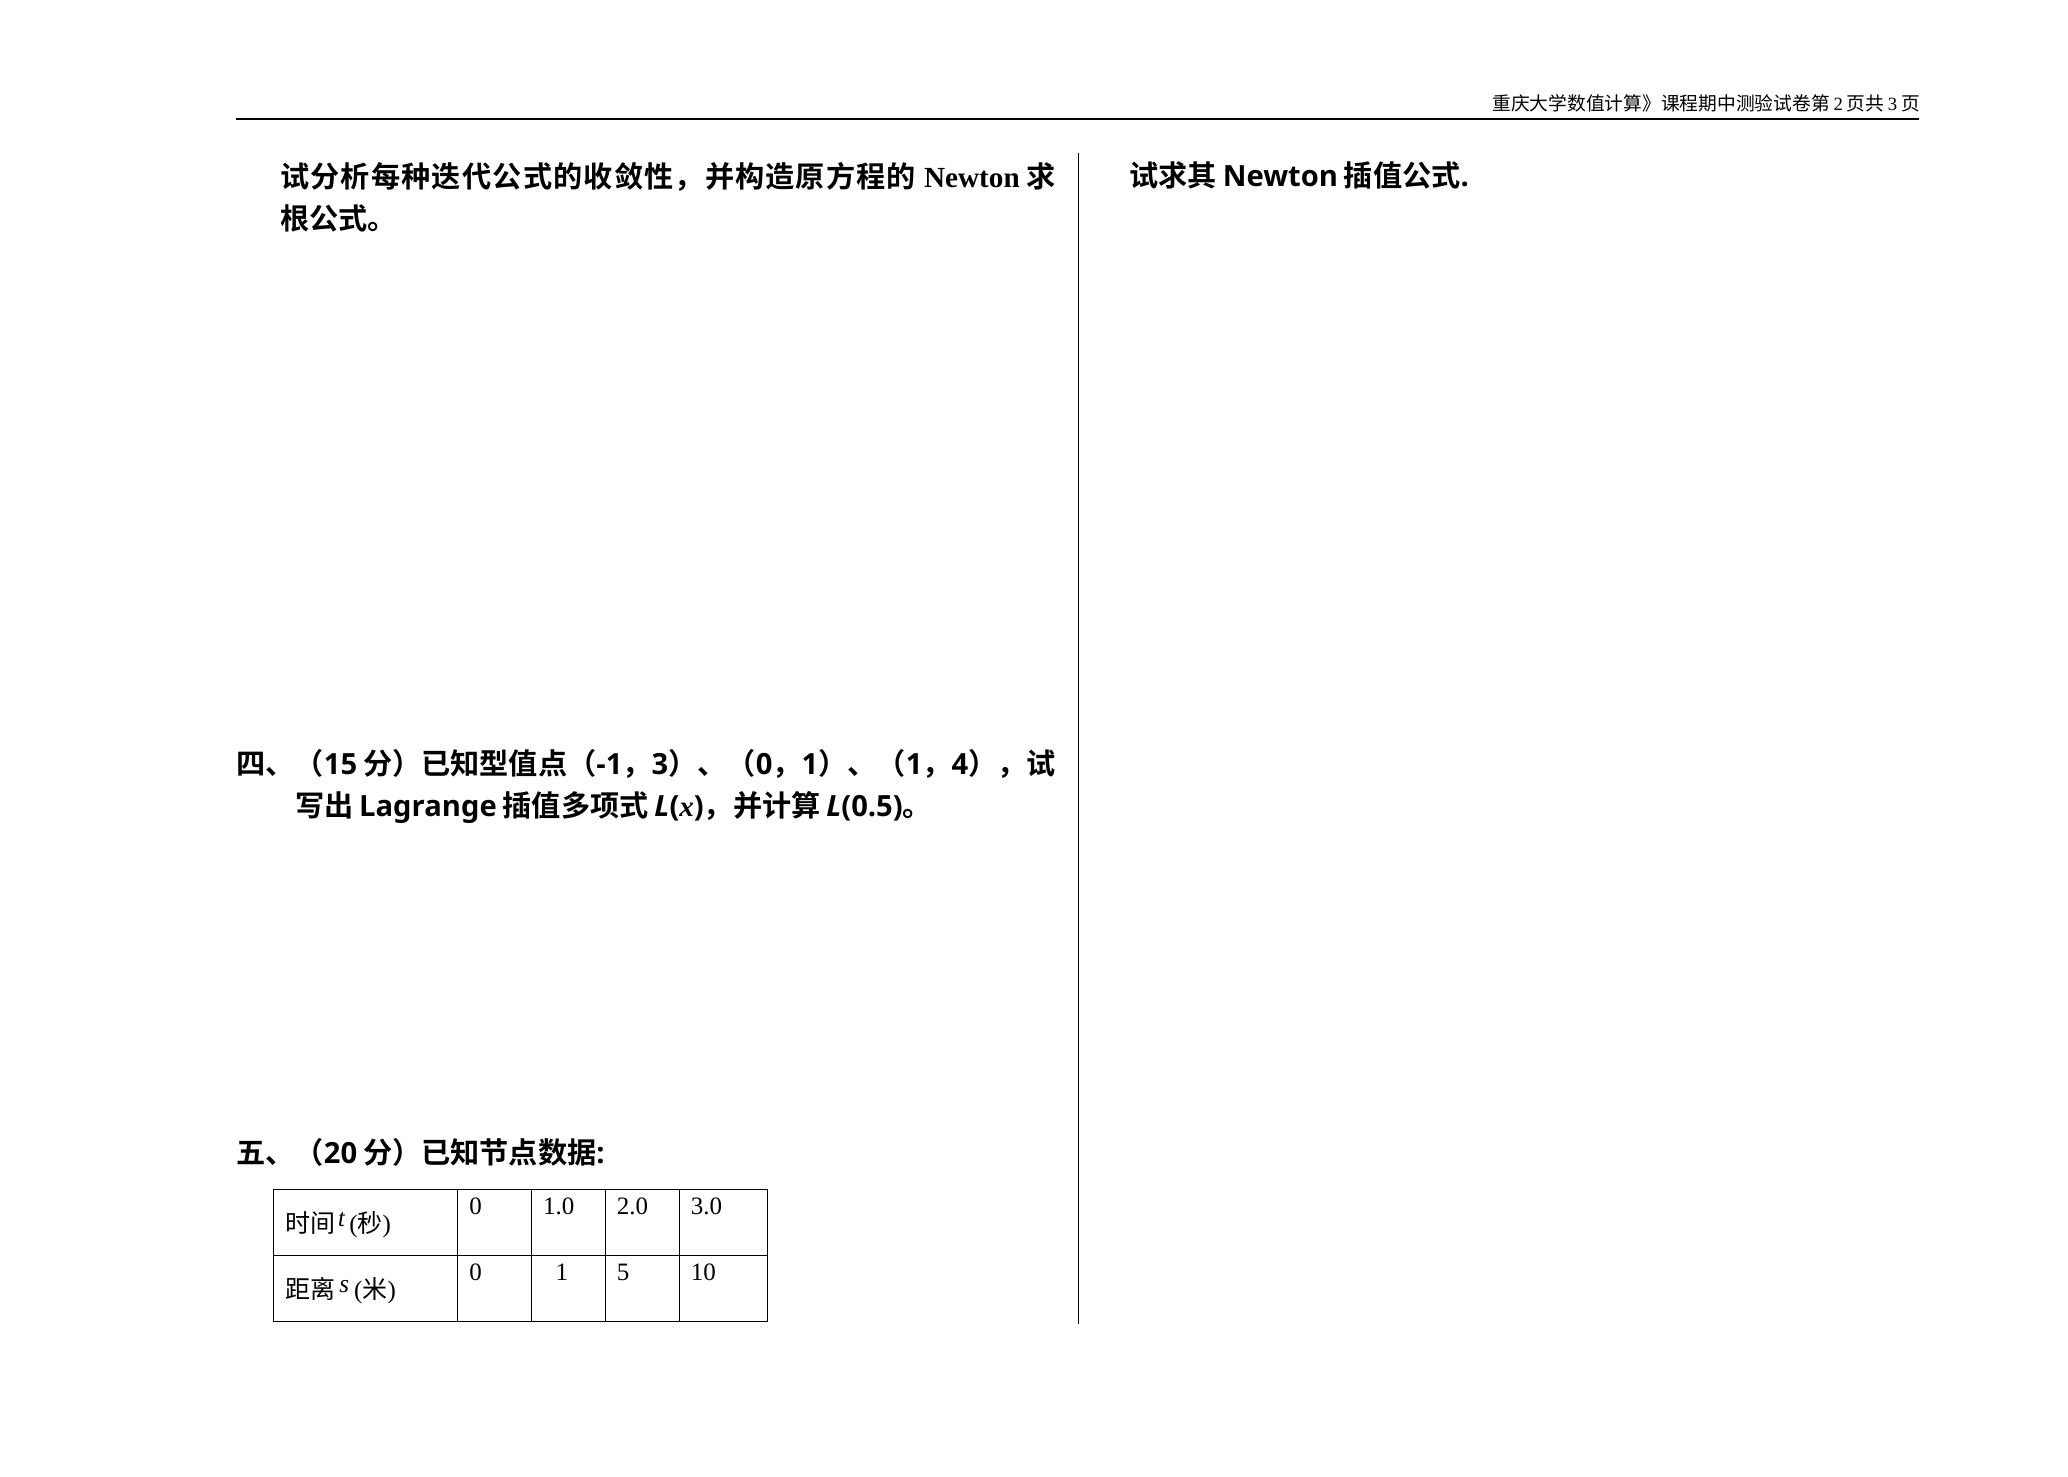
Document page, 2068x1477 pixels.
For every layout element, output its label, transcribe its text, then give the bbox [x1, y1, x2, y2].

table_cell 5 [606, 1256, 679, 1321]
table_cell 0 [458, 1256, 531, 1321]
text 四、（15分）已知型值点（-1，3）、（0，1）、（1，4），试写出Lagrange插值多项式L(x)，并计算L(0.5)。 [236, 741, 1056, 825]
table_cell 1 [532, 1256, 605, 1321]
table_cell 距离(米) [274, 1256, 457, 1321]
table_cell 10 [680, 1256, 767, 1321]
table_header 1.0 [532, 1190, 605, 1254]
text 五、（20分）已知节点数据: [236, 1131, 1056, 1172]
table_header 3.0 [680, 1190, 767, 1254]
table_header 0 [458, 1190, 531, 1254]
text 试求其Newton插值公式. [1100, 153, 1919, 195]
table_header 2.0 [606, 1190, 679, 1254]
table_header 时间(秒) [274, 1190, 457, 1254]
text 试分析每种迭代公式的收敛性，并构造原方程的Newton求根公式。 [280, 153, 1056, 238]
